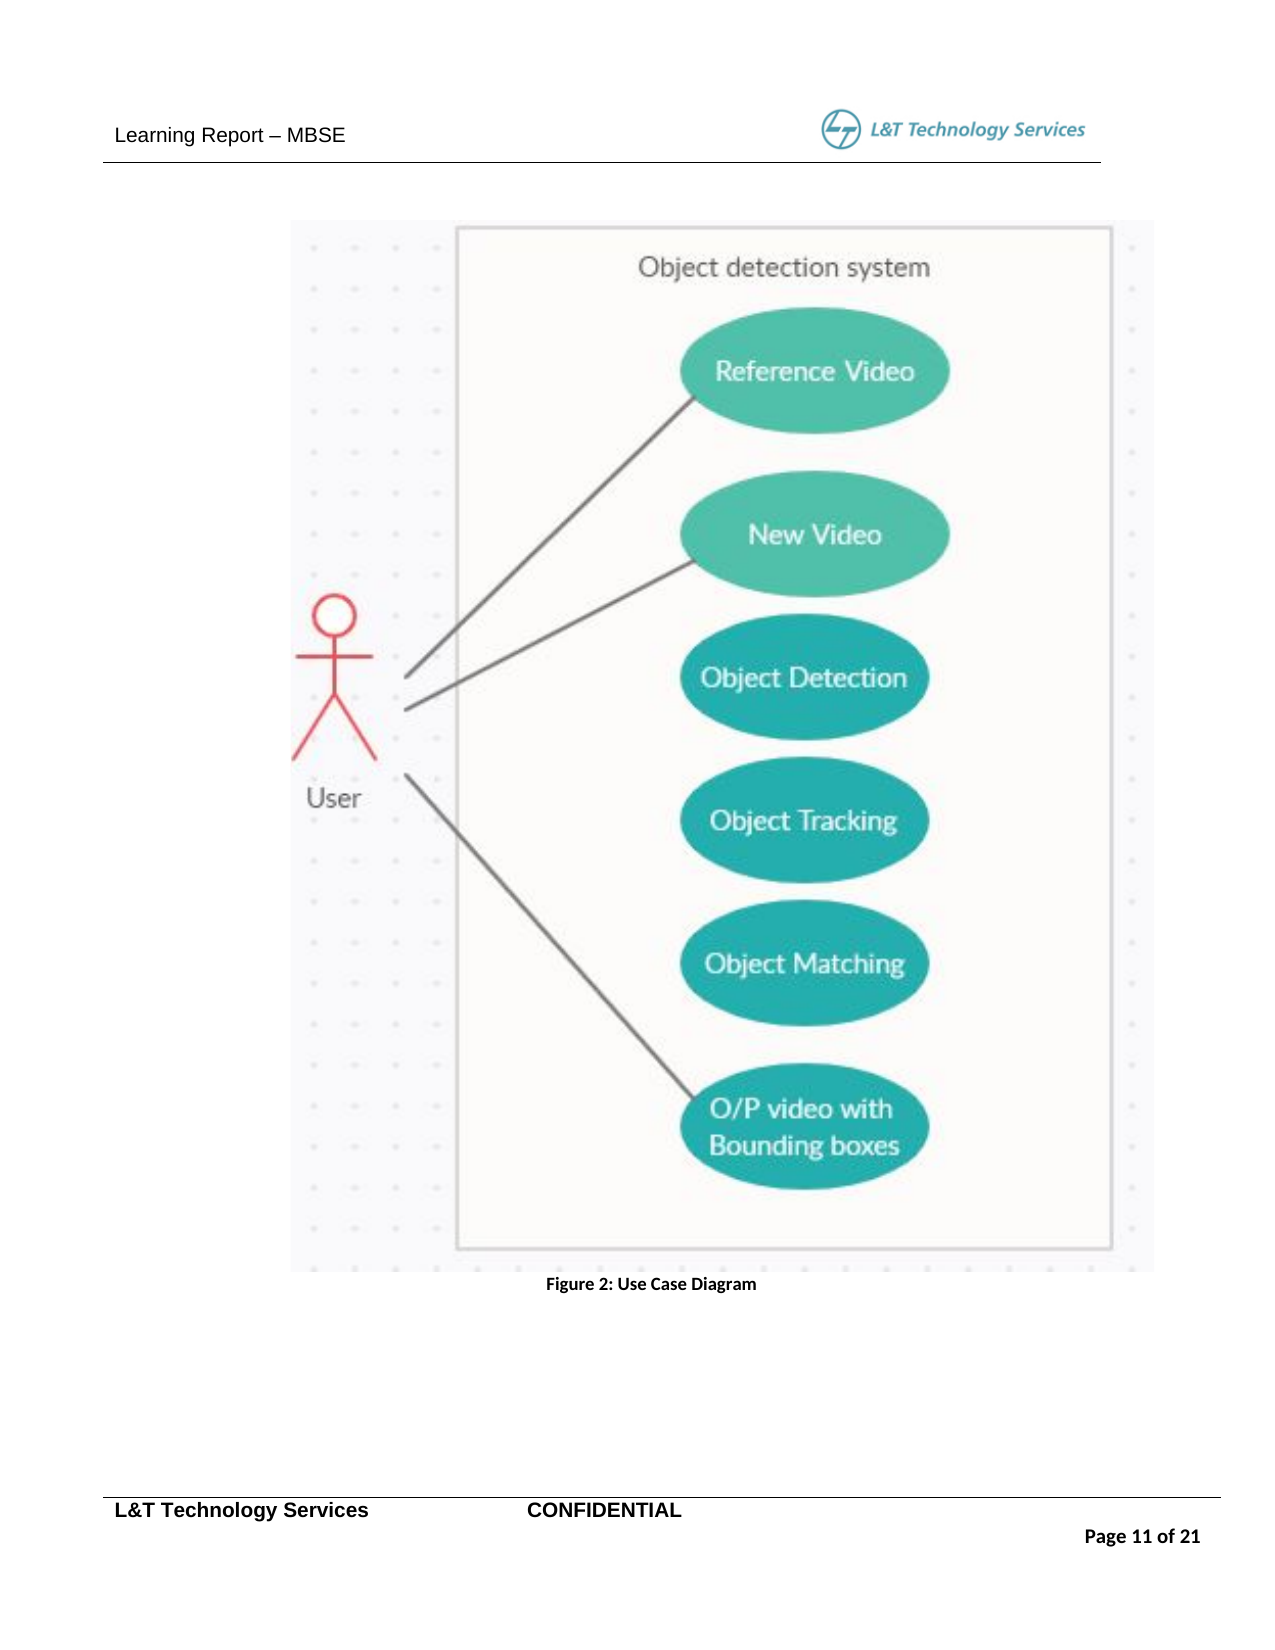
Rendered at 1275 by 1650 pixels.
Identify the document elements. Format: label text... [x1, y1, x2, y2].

text Figure 2: Use Case Diagram [103, 1272, 1162, 1295]
picture [290, 220, 1155, 1272]
